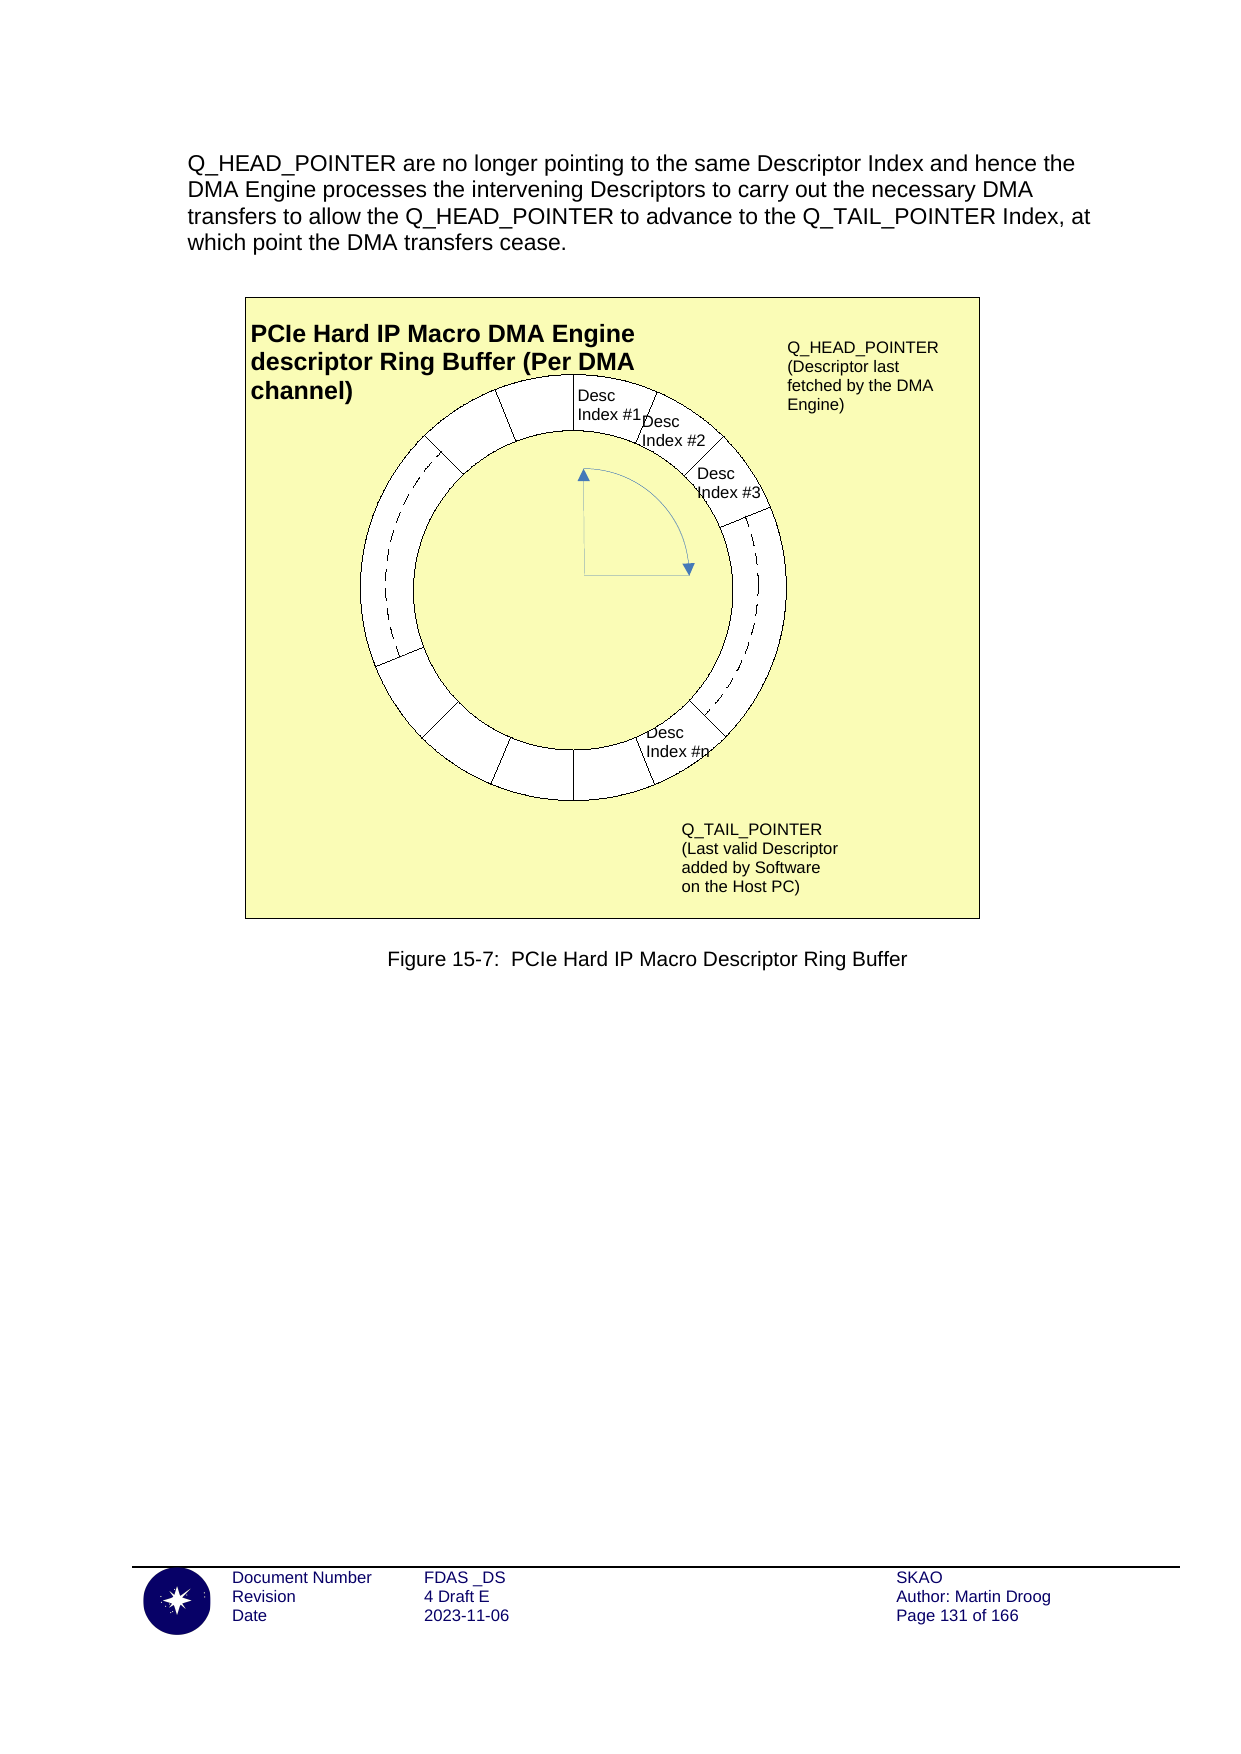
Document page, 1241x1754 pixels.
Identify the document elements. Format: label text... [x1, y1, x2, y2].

picture [143, 1567, 211, 1635]
text Figure 15-2: PCIe Hard IP Macro Descriptor Ring Buffer [187, 947, 1107, 971]
